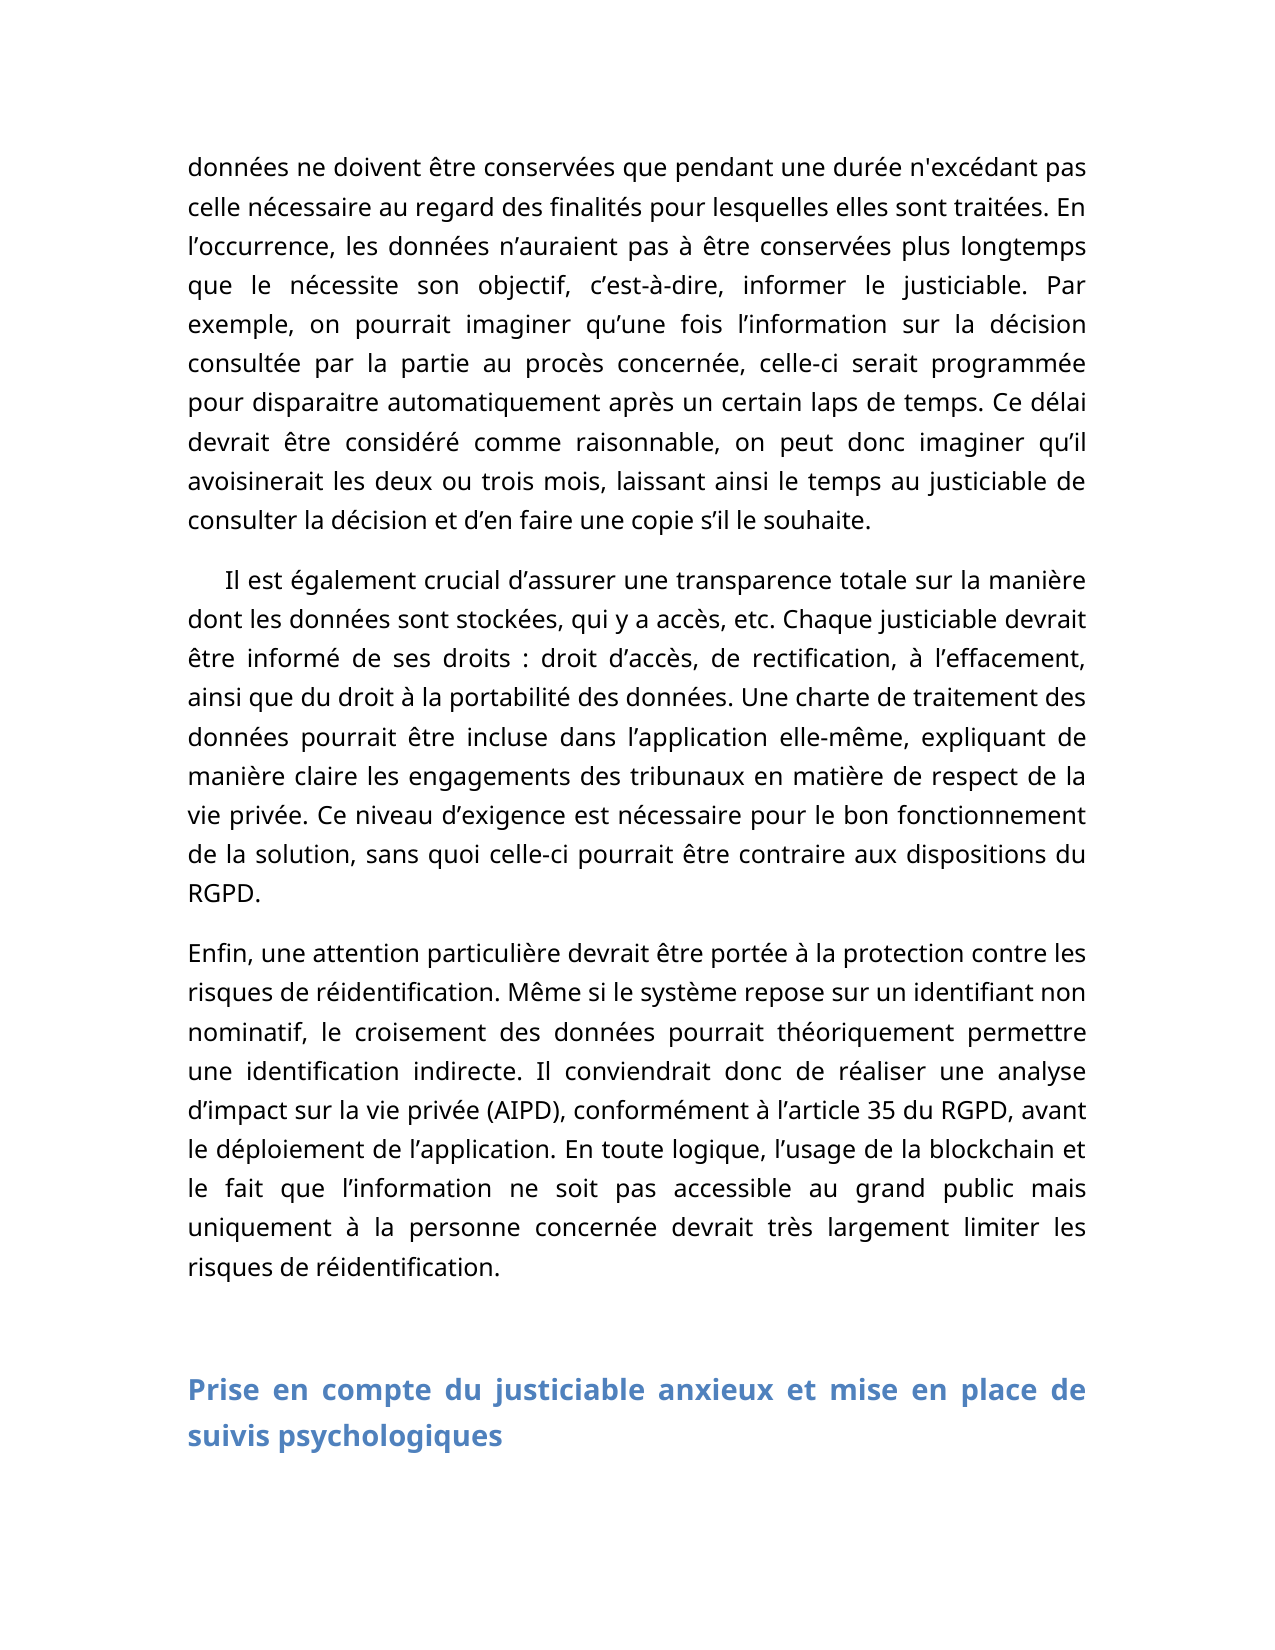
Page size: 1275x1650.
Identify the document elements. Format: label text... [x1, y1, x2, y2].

text Il est également crucial d’assurer une transparence totale sur la manière dont les données sont stockées, qui y a accès, etc. Chaque justiciable devrait être informé de ses droits : droit d’accès, de rectification, à l’effacement, ainsi que du droit à la portabilité des données. Une charte de traitement des données pourrait être incluse dans l’application elle-même, expliquant de manière claire les engagements des tribunaux en matière de respect de la vie privée. Ce niveau d’exigence est nécessaire pour le bon fonctionnement de la solution, sans quoi celle-ci pourrait être contraire aux dispositions du RGPD. [187, 562, 1087, 910]
text Enfin, une attention particulière devrait être portée à la protection contre les risques de réidentification. Même si le système repose sur un identifiant non nominatif, le croisement des données pourrait théoriquement permettre une identification indirecte. Il conviendrait donc de réaliser une analyse d’impact sur la vie privée (AIPD), conformément à l’article 35 du RGPD, avant le déploiement de l’application. En toute logique, l’usage de la blockchain et le fait que l’information ne soit pas accessible au grand public mais uniquement à la personne concernée devrait très largement limiter les risques de réidentification. [187, 936, 1087, 1283]
subtitle Prise en compte du justiciable anxieux et mise en place de suivis psychologiques [187, 1369, 1087, 1454]
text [187, 150, 1087, 537]
